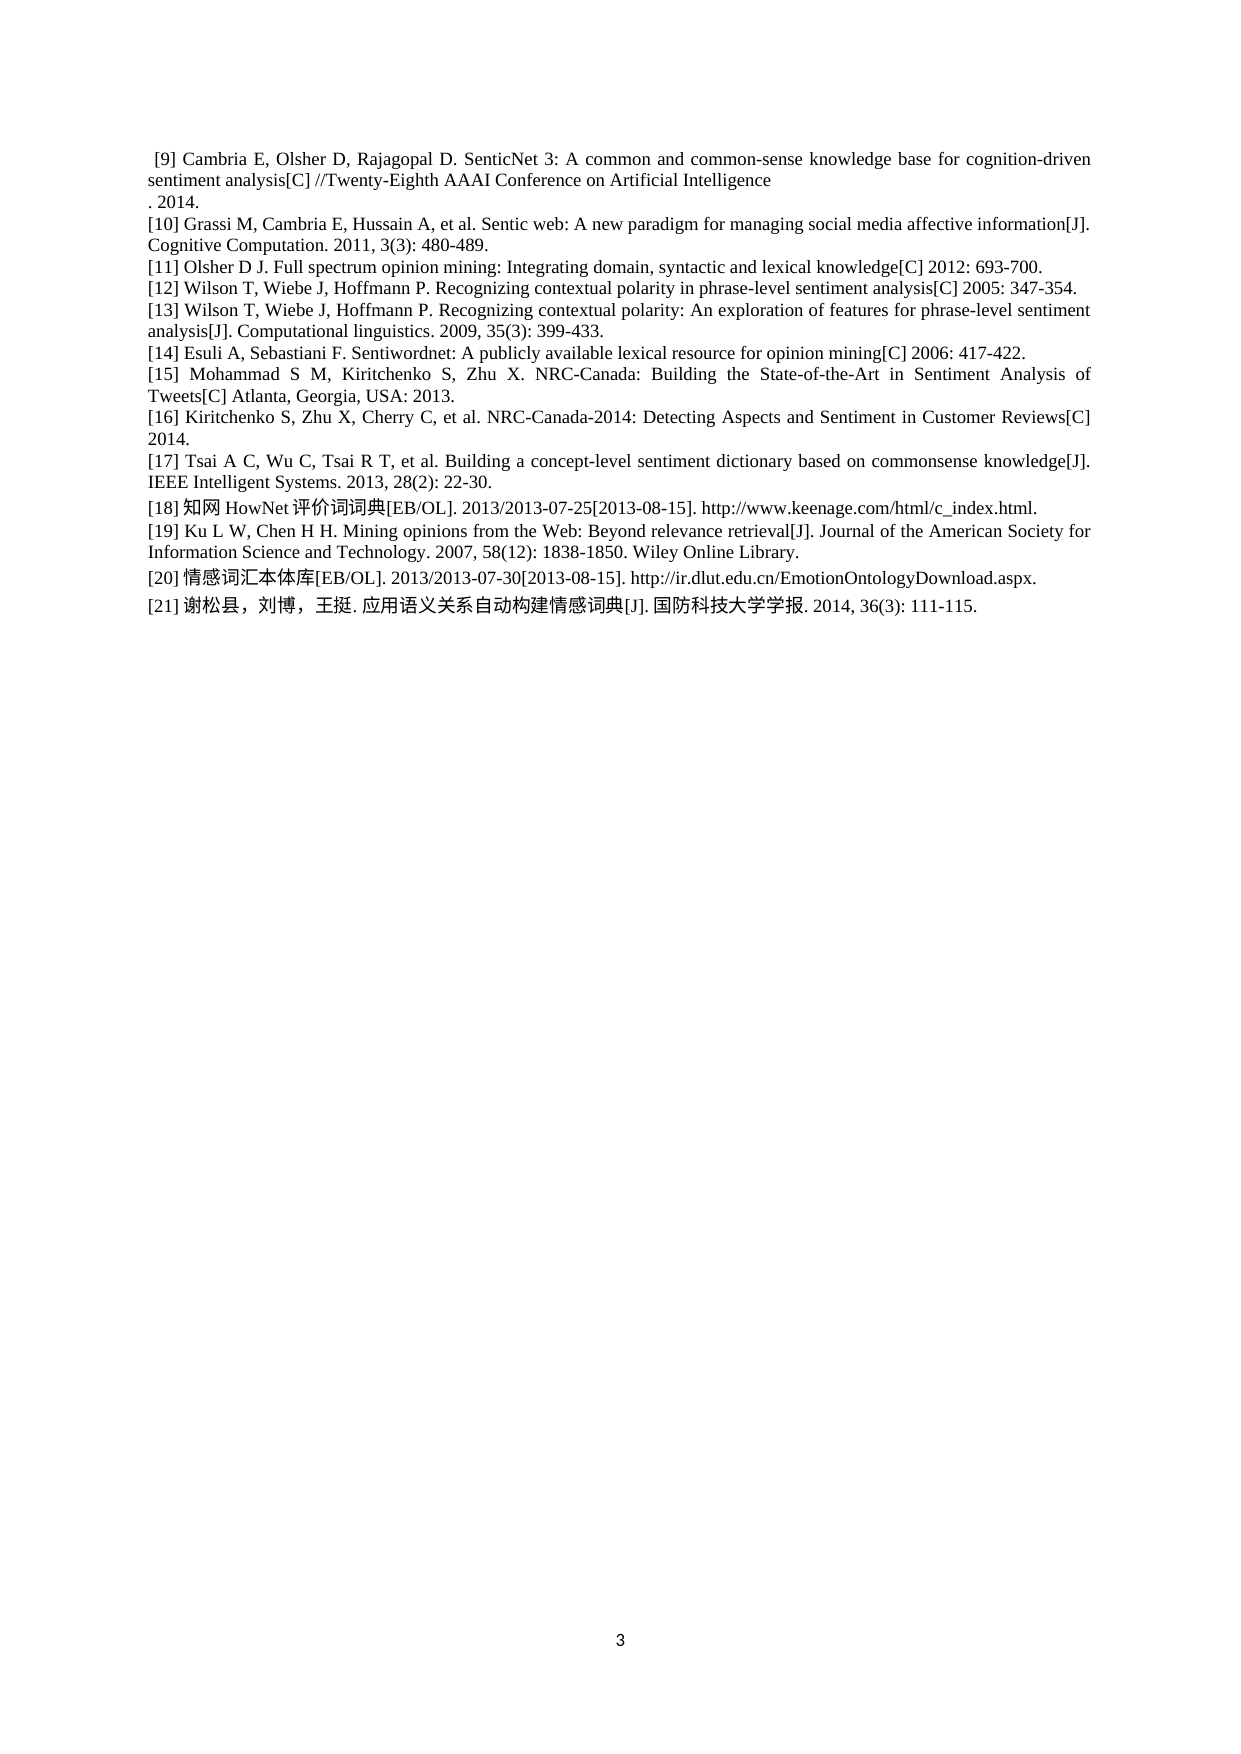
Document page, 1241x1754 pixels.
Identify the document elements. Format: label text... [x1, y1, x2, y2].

text [20] 情感词汇本体库[EB/OL]. 2013/2013-07-30[2013-08-15]. http://ir.dlut.edu.cn/EmotionOntologyDownload.aspx. [148, 563, 1092, 590]
text [11] Olsher D J. Full spectrum opinion mining: Integrating domain, syntactic and lexical knowledge[C] 2012: 693-700. [148, 256, 1092, 277]
text [17] Tsai A C, Wu C, Tsai R T, et al. Building a concept-level sentiment dictionary based on commonsense knowledge[J]. IEEE Intelligent Systems. 2013, 28(2): 22-30. [148, 449, 1092, 493]
text [21] 谢松县，刘博，王挺. 应用语义关系自动构建情感词典[J]. 国防科技大学学报. 2014, 36(3): 111-115. [148, 590, 1092, 617]
text [19] Ku L W, Chen H H. Mining opinions from the Web: Beyond relevance retrieval[J]. Journal of the American Society for Information Science and Technology. 2007, 58(12): 1838-1850. Wiley Online Library. [148, 520, 1092, 563]
text [10] Grassi M, Cambria E, Hussain A, et al. Sentic web: A new paradigm for managing social media affective information[J]. Cognitive Computation. 2011, 3(3): 480-489. [148, 212, 1092, 256]
text [12] Wilson T, Wiebe J, Hoffmann P. Recognizing contextual polarity in phrase-level sentiment analysis[C] 2005: 347-354. [148, 277, 1092, 299]
text [16] Kiritchenko S, Zhu X, Cherry C, et al. NRC-Canada-2014: Detecting Aspects and Sentiment in Customer Reviews[C] 2014. [148, 406, 1092, 449]
text [14] Esuli A, Sebastiani F. Sentiwordnet: A publicly available lexical resource for opinion mining[C] 2006: 417-422. [148, 342, 1092, 363]
text [13] Wilson T, Wiebe J, Hoffmann P. Recognizing contextual polarity: An exploration of features for phrase-level sentiment analysis[J]. Computational linguistics. 2009, 35(3): 399-433. [148, 299, 1092, 342]
text [9] Cambria E, Olsher D, Rajagopal D. SenticNet 3: A common and common-sense knowledge base for cognition-driven sentiment analysis[C] //Twenty-Eighth AAAI Conference on Artificial Intelligence [148, 148, 1092, 191]
text [18] 知网HowNet评价词词典[EB/OL]. 2013/2013-07-25[2013-08-15]. http://www.keenage.com/html/c_index.html. [148, 493, 1092, 520]
text [15] Mohammad S M, Kiritchenko S, Zhu X. NRC-Canada: Building the State-of-the-Art in Sentiment Analysis of Tweets[C] Atlanta, Georgia, USA: 2013. [148, 363, 1092, 406]
text . 2014. [148, 191, 1092, 212]
